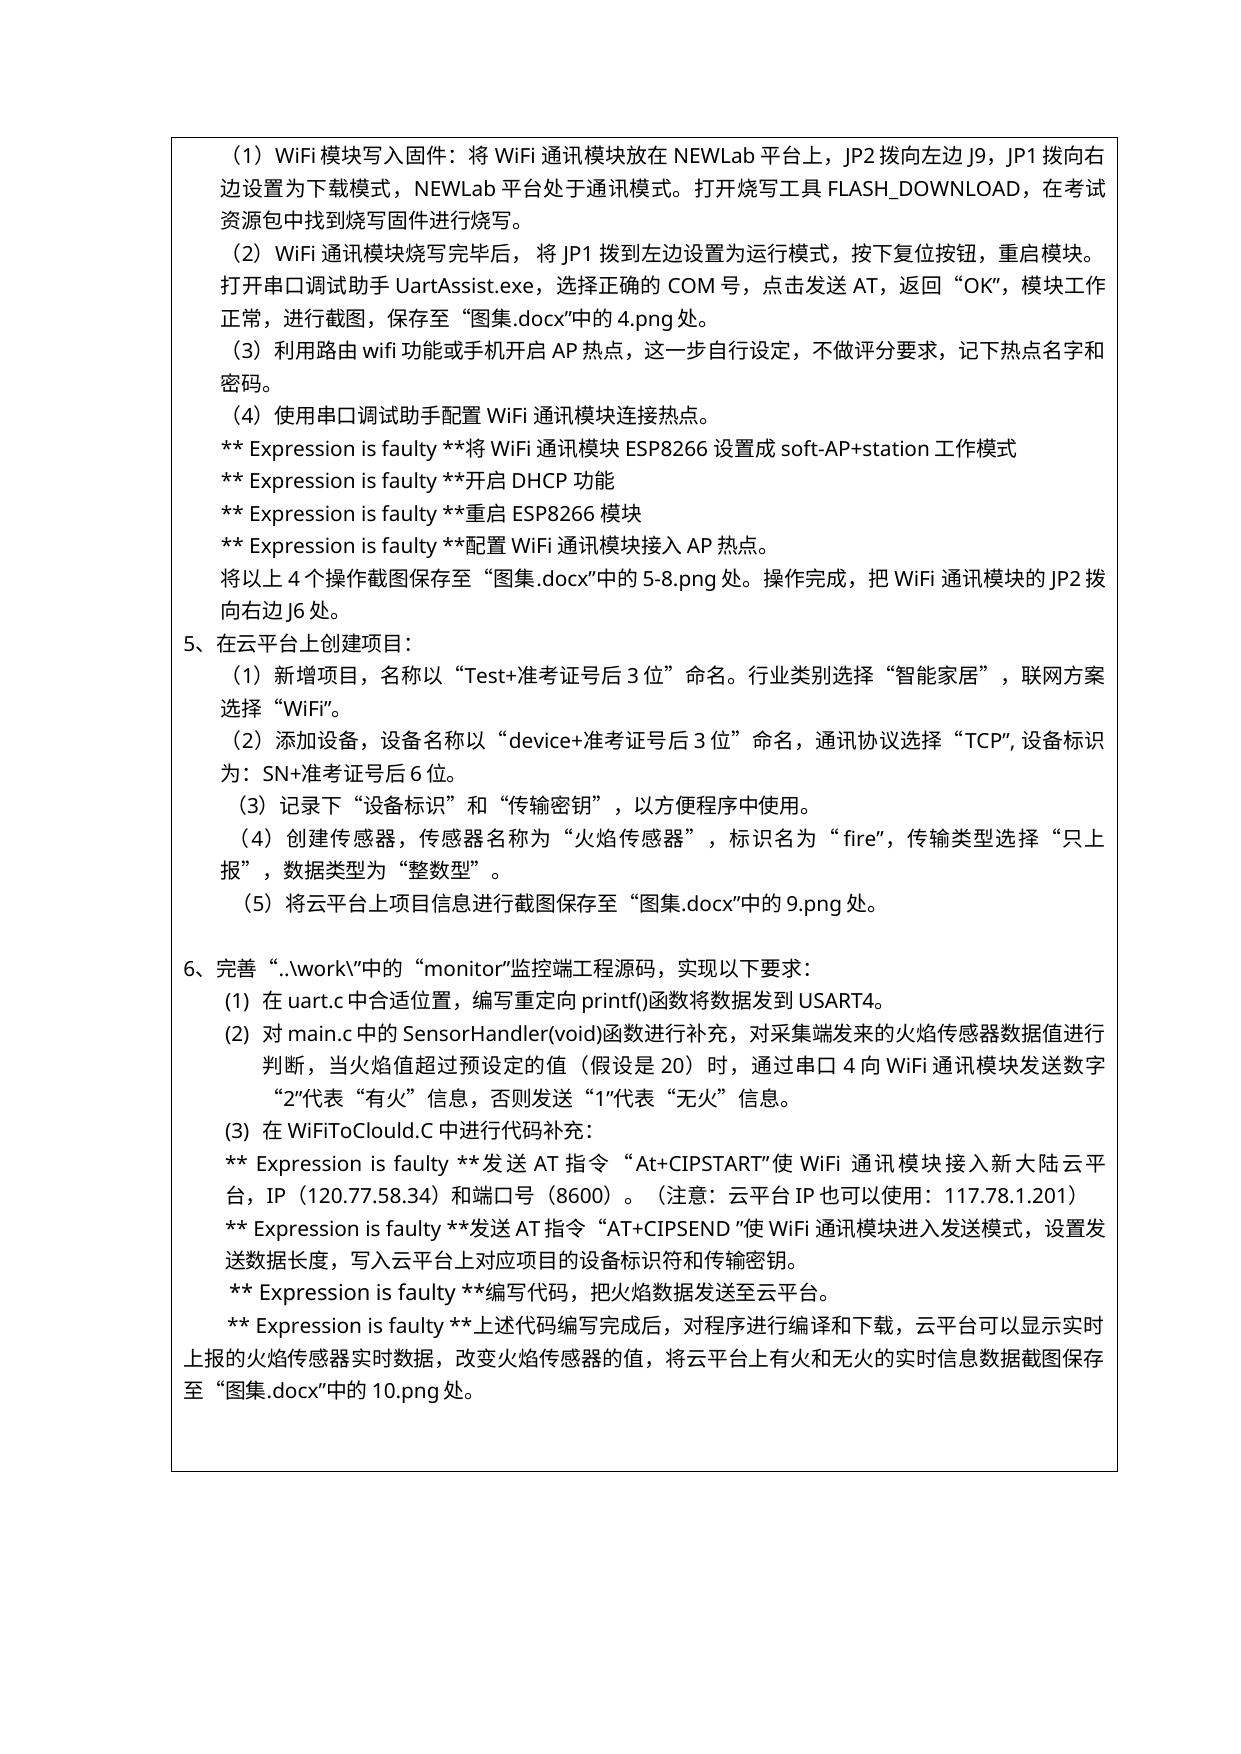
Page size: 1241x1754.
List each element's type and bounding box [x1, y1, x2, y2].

table_cell [172, 138, 1117, 1471]
